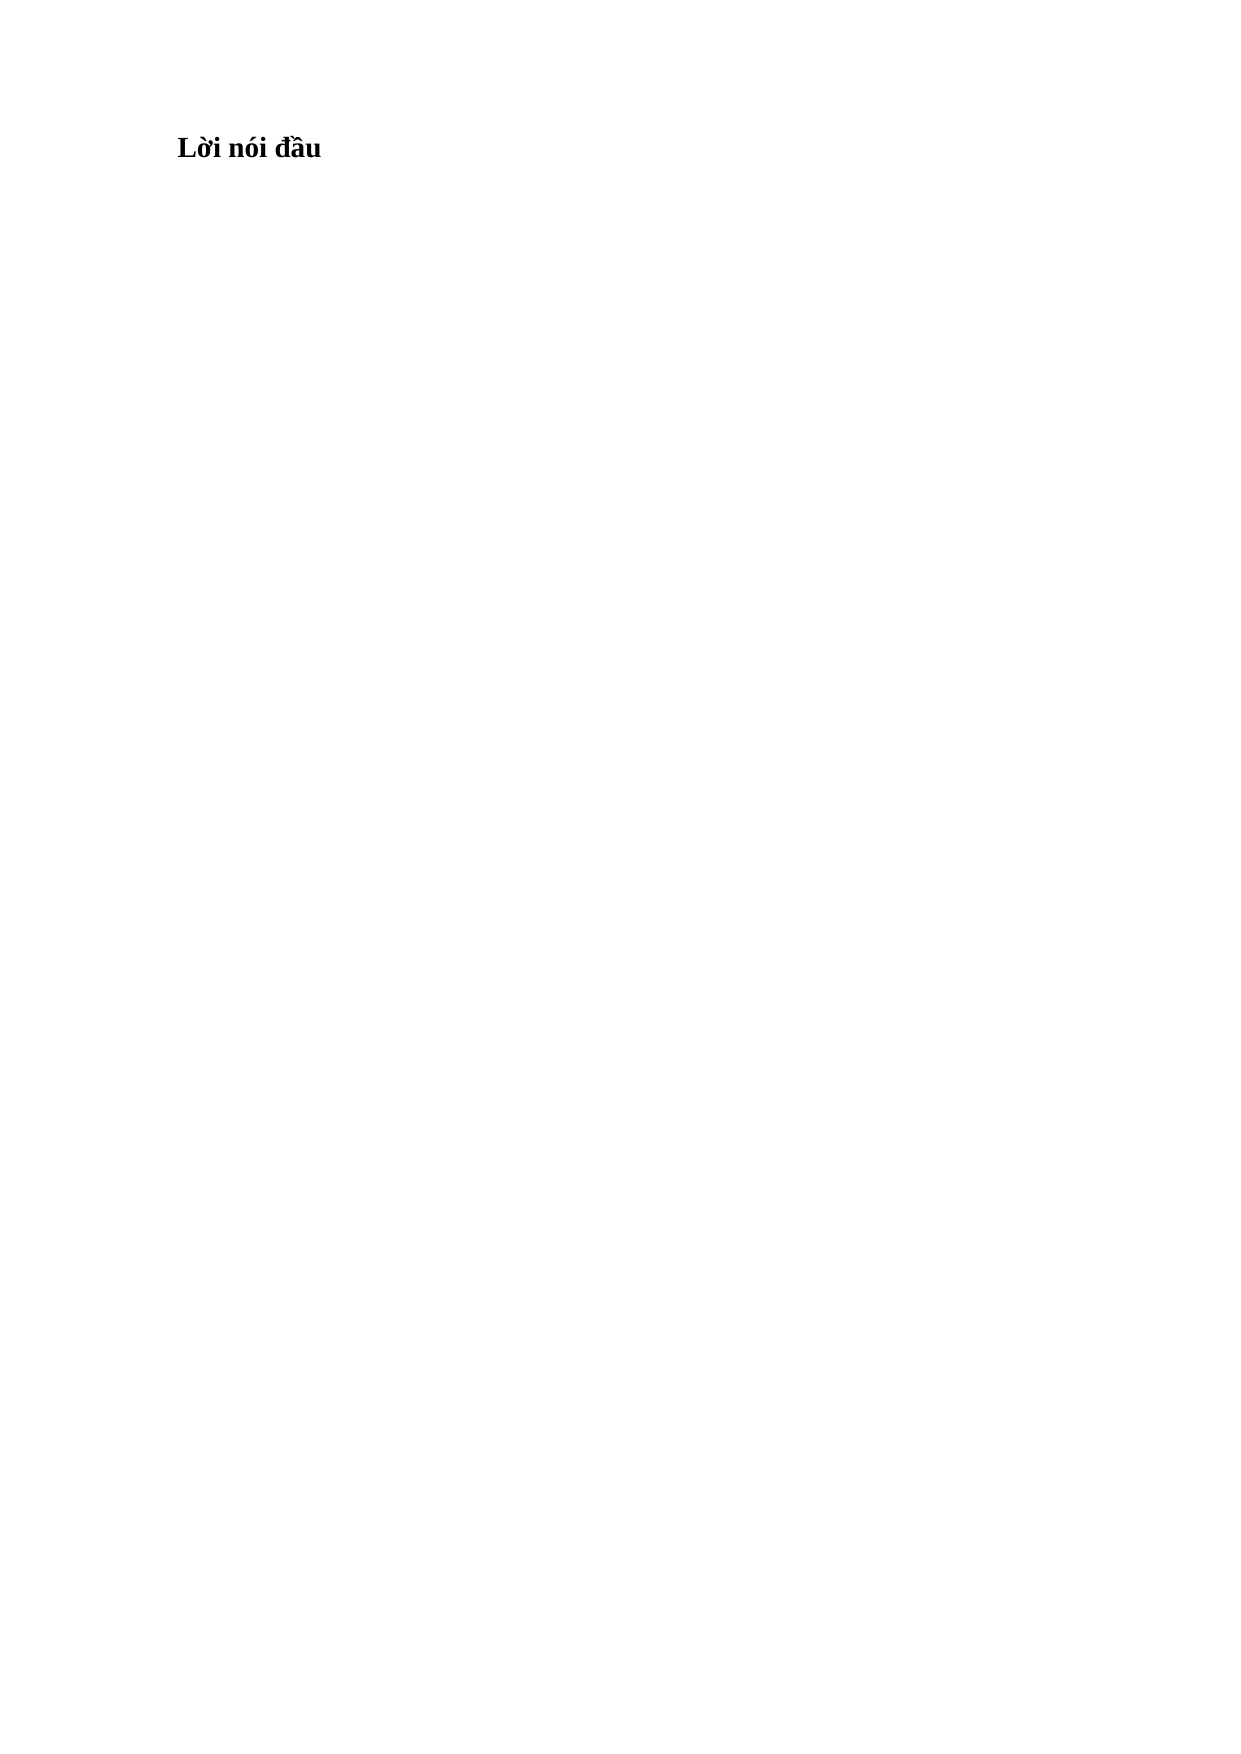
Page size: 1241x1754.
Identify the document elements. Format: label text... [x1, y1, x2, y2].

text Lời nói đầu [177, 131, 1122, 164]
